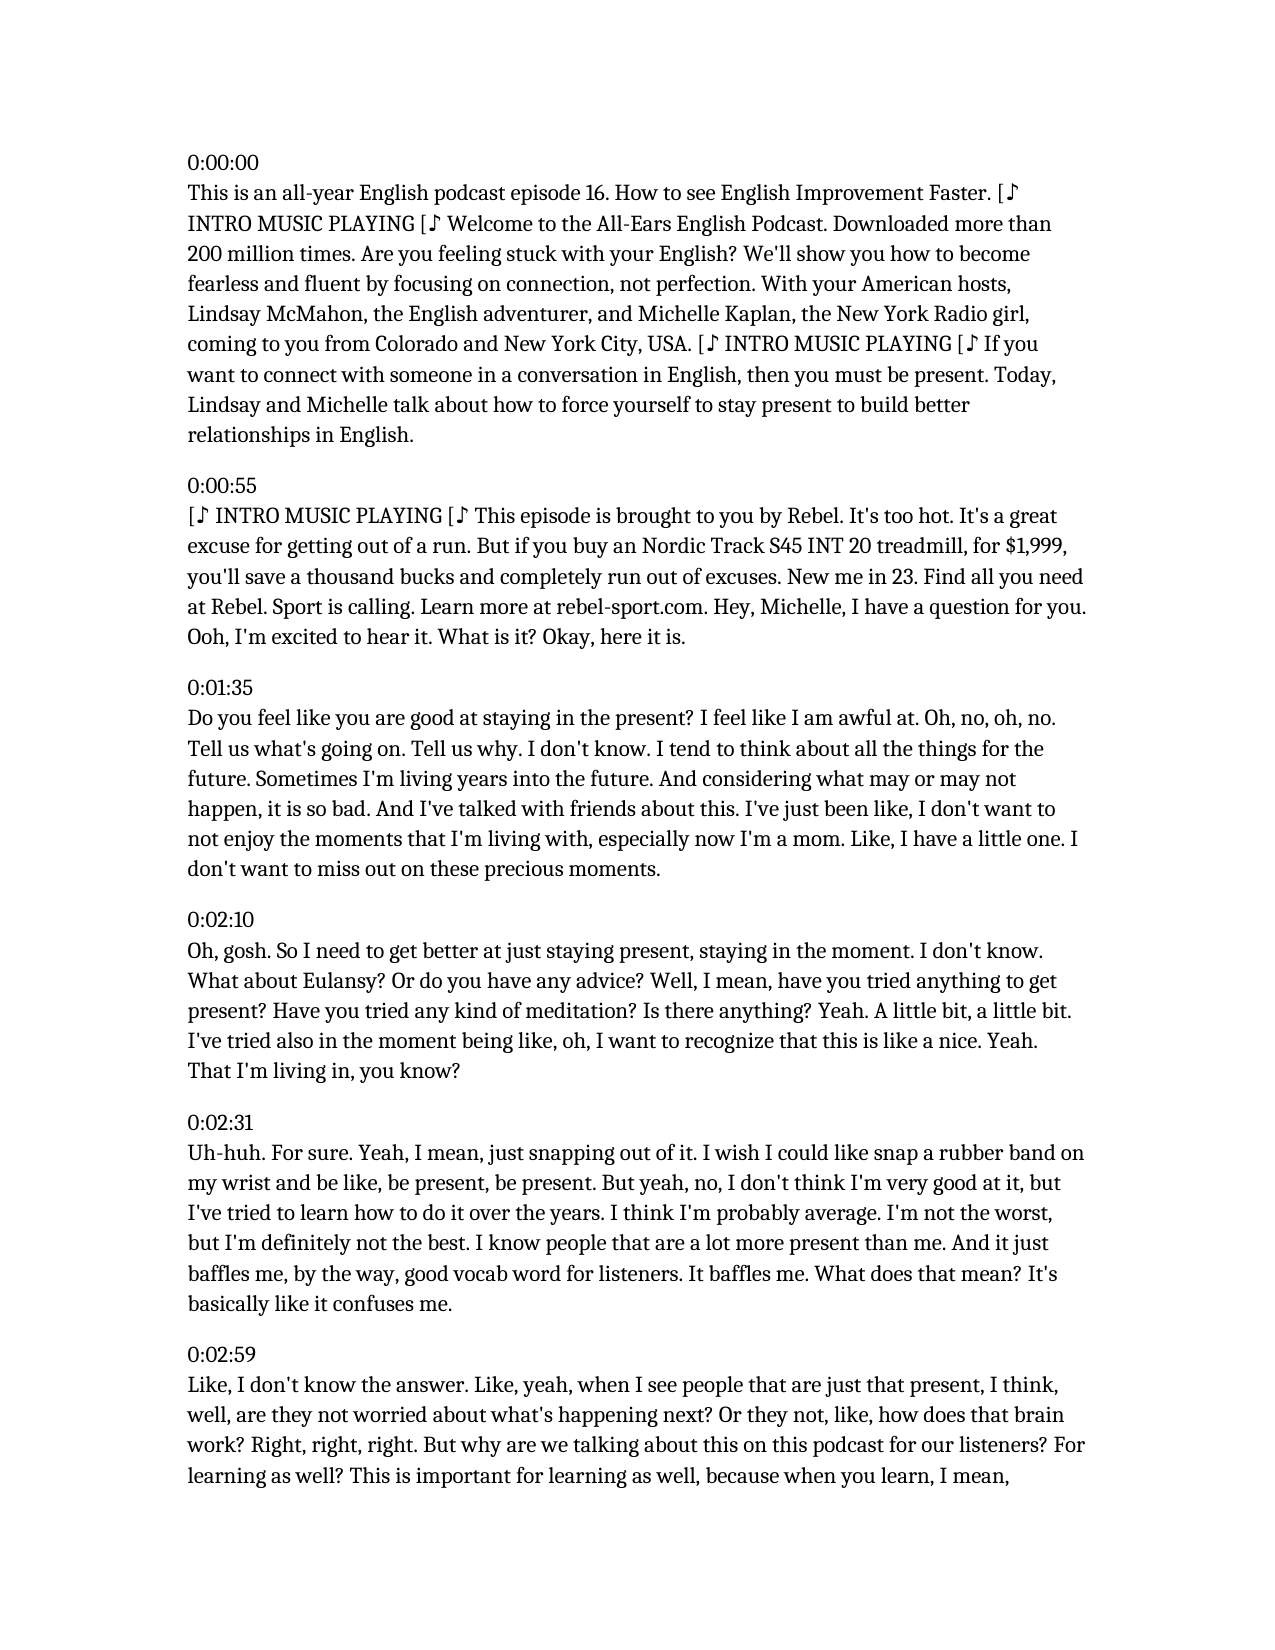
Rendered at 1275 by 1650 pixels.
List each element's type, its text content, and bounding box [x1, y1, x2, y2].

text 0:02:10 Oh, gosh. So I need to get better at just staying present, staying in the moment. I don't know. What about Eulansy? Or do you have any advice? Well, I mean, have you tried anything to get present? Have you tried any kind of meditation? Is there anything? Yeah. A little bit, a little bit. I've tried also in the moment being like, oh, I want to recognize that this is like a nice. Yeah. That I'm living in, you know? [187, 907, 1087, 1085]
text 0:01:35 Do you feel like you are good at staying in the present? I feel like I am awful at. Oh, no, oh, no. Tell us what's going on. Tell us why. I don't know. I tend to think about all the things for the future. Sometimes I'm living years into the future. And considering what may or may not happen, it is so bad. And I've talked with friends about this. I've just been like, I don't want to not enjoy the moments that I'm living with, especially now I'm a mom. Like, I have a little one. I don't want to miss out on these precious moments. [187, 675, 1087, 883]
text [187, 1342, 1087, 1489]
text 0:00:00 This is an all-year English podcast episode 16. How to see English Improvement Faster. [♪ INTRO MUSIC PLAYING [♪ Welcome to the All-Ears English Podcast. Downloaded more than 200 million times. Are you feeling stuck with your English? We'll show you how to become fearless and fluent by focusing on connection, not perfection. With your American hosts, Lindsay McMahon, the English adventurer, and Michelle Kaplan, the New York Radio girl, coming to you from Colorado and New York City, USA. [♪ INTRO MUSIC PLAYING [♪ If you want to connect with someone in a conversation in English, then you must be present. Today, Lindsay and Michelle talk about how to force yourself to stay present to build better relationships in English. [187, 150, 1087, 448]
text 0:00:55 [♪ INTRO MUSIC PLAYING [♪ This episode is brought to you by Rebel. It's too hot. It's a great excuse for getting out of a run. But if you buy an Nordic Track S45 INT 20 treadmill, for $1,999, you'll save a thousand bucks and completely run out of excuses. New me in 23. Find all you need at Rebel. Sport is calling. Learn more at rebel-sport.com. Hey, Michelle, I have a question for you. Ooh, I'm excited to hear it. What is it? Okay, here it is. [187, 473, 1087, 650]
text 0:02:31 Uh-huh. For sure. Yeah, I mean, just snapping out of it. I wish I could like snap a rubber band on my wrist and be like, be present, be present. But yeah, no, I don't think I'm very good at it, but I've tried to learn how to do it over the years. I think I'm probably average. I'm not the worst, but I'm definitely not the best. I know people that are a lot more present than me. And it just baffles me, by the way, good vocab word for listeners. It baffles me. What does that mean? It's basically like it confuses me. [187, 1109, 1087, 1317]
